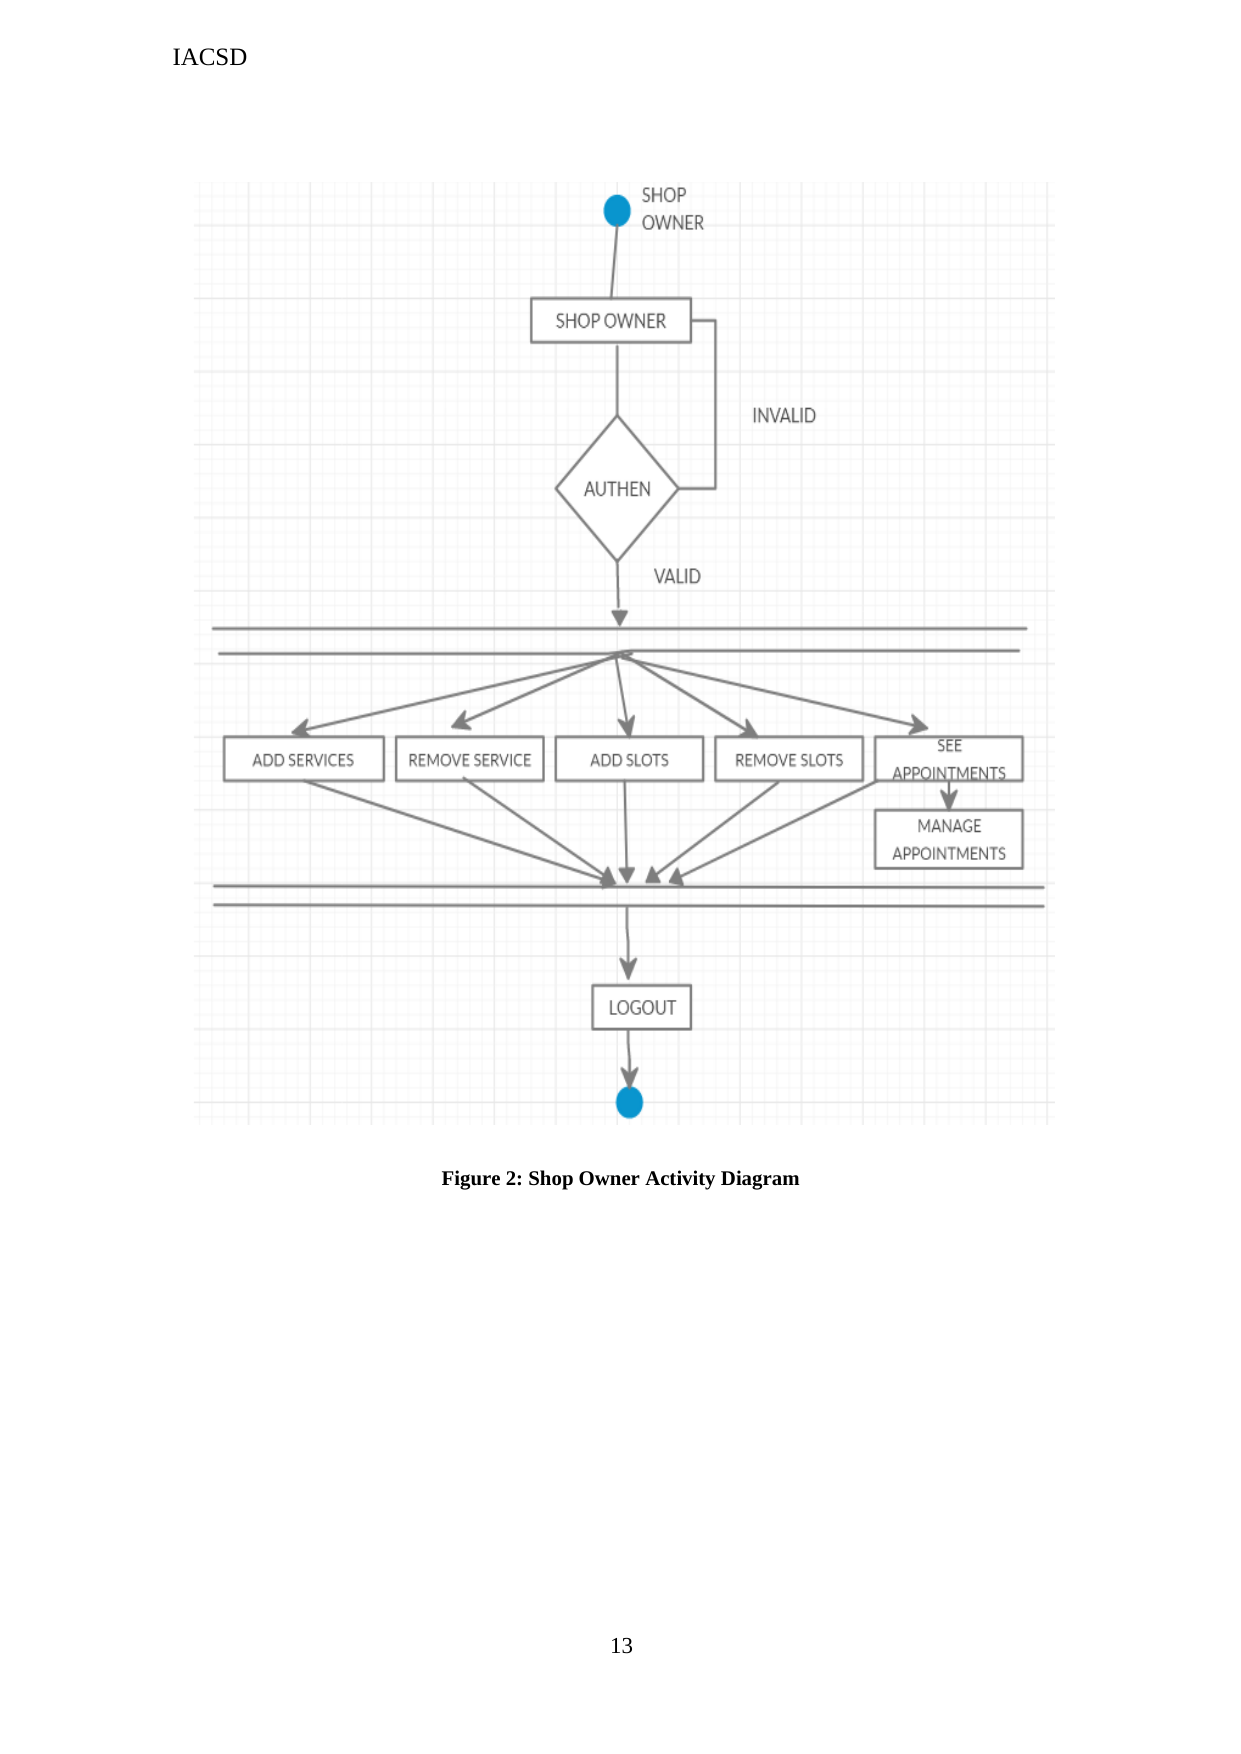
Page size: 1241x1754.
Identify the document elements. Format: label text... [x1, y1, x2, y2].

text Figure 2: Shop Owner Activity Diagram [262, 1166, 979, 1190]
picture [193, 182, 1055, 1125]
